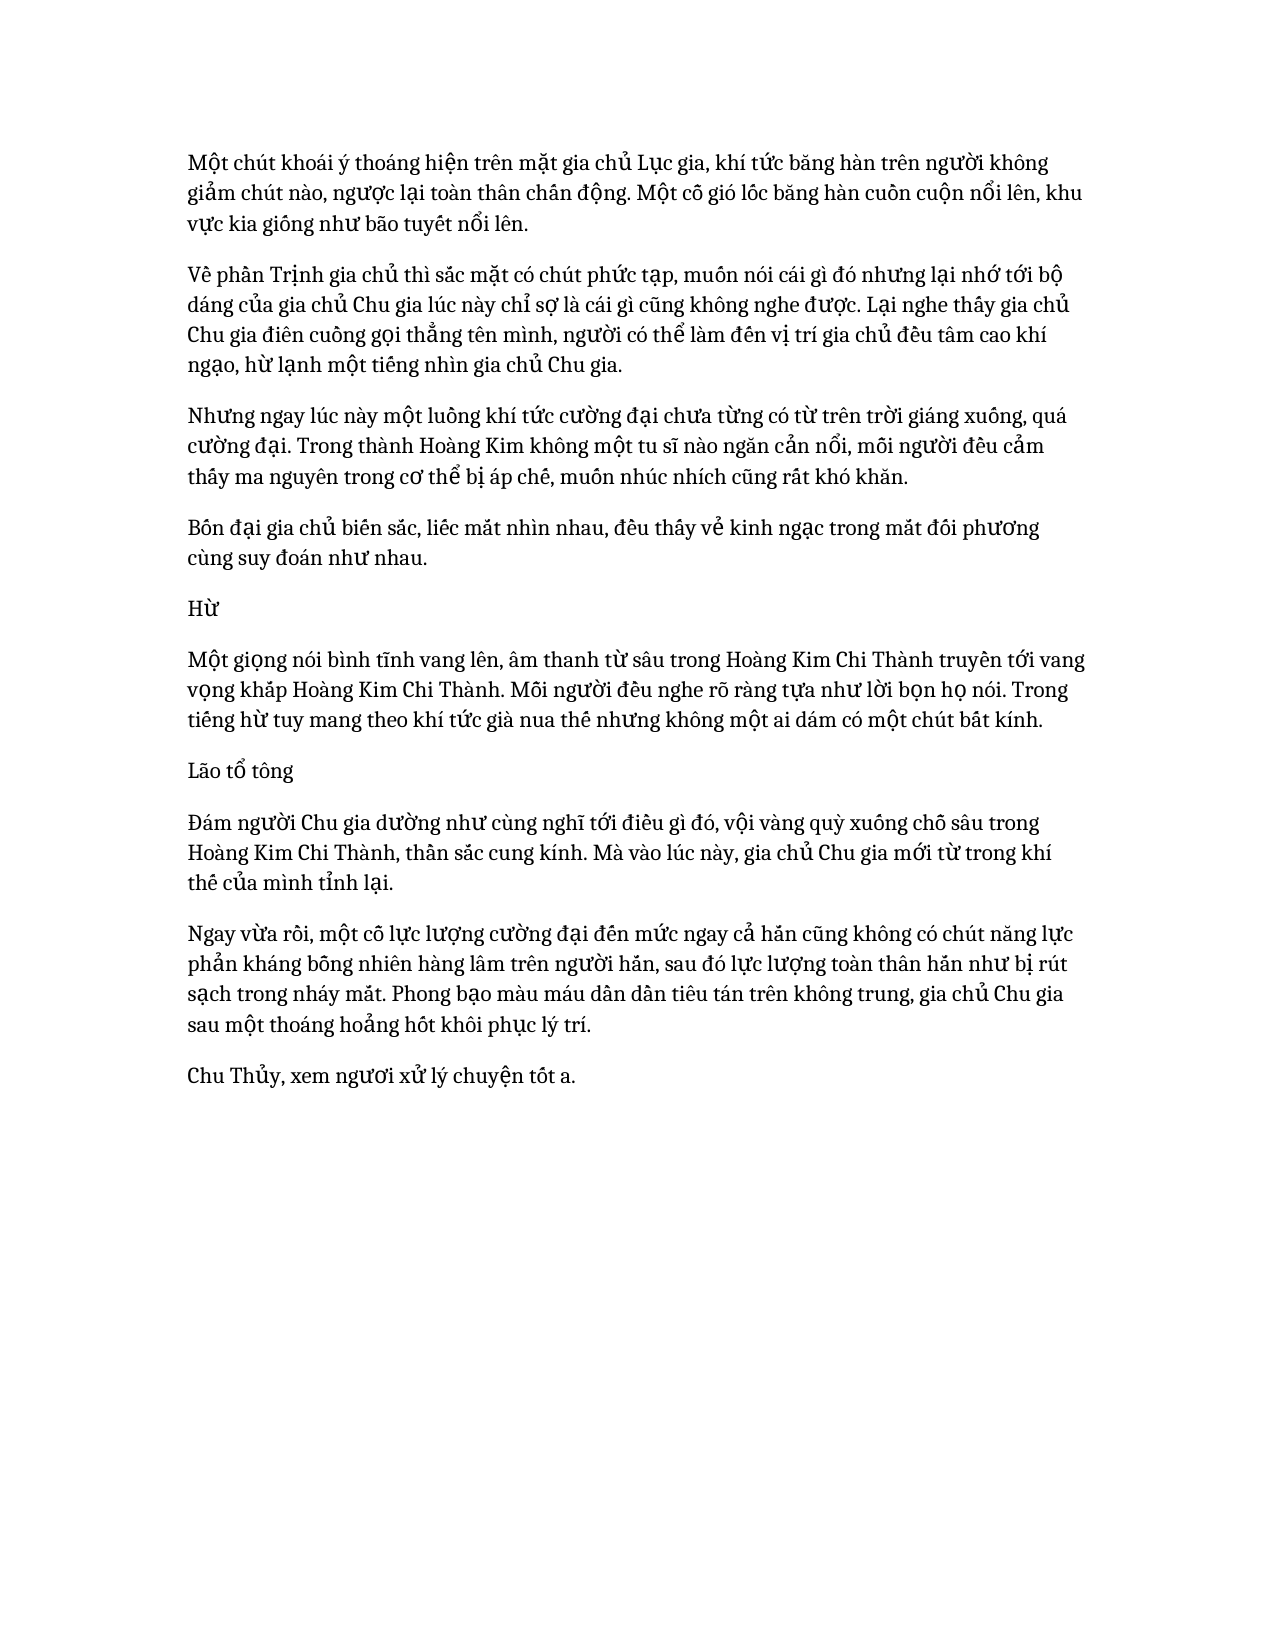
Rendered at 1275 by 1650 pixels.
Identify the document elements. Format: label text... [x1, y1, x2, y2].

text Một chút khoái ý thoáng hiện trên mặt gia chủ Lục gia, khí tức băng hàn trên người không giảm chút nào, ngược lại toàn thân chấn động. Một cỗ gió lốc băng hàn cuồn cuộn nổi lên, khu vực kia giống như bão tuyết nổi lên. [187, 150, 1087, 237]
text Chu Thủy, xem ngươi xử lý chuyện tốt a. [187, 1062, 1087, 1089]
text Hừ [187, 596, 1087, 622]
text Ngay vừa rồi, một cỗ lực lượng cường đại đến mức ngay cả hắn cũng không có chút năng lực phản kháng bỗng nhiên hàng lâm trên người hắn, sau đó lực lượng toàn thân hắn như bị rút sạch trong nháy mắt. Phong bạo màu máu dần dần tiêu tán trên không trung, gia chủ Chu gia sau một thoáng hoảng hốt khôi phục lý trí. [187, 921, 1087, 1038]
text Về phần Trịnh gia chủ thì sắc mặt có chút phức tạp, muốn nói cái gì đó nhưng lại nhớ tới bộ dáng của gia chủ Chu gia lúc này chỉ sợ là cái gì cũng không nghe được. Lại nghe thấy gia chủ Chu gia điên cuồng gọi thẳng tên mình, người có thể làm đến vị trí gia chủ đều tâm cao khí ngạo, hừ lạnh một tiếng nhìn gia chủ Chu gia. [187, 261, 1087, 378]
text Một giọng nói bình tĩnh vang lên, âm thanh từ sâu trong Hoàng Kim Chi Thành truyền tới vang vọng khắp Hoàng Kim Chi Thành. Mỗi người đều nghe rõ ràng tựa như lời bọn họ nói. Trong tiếng hừ tuy mang theo khí tức già nua thế nhưng không một ai dám có một chút bất kính. [187, 647, 1087, 734]
text Bốn đại gia chủ biến sắc, liếc mắt nhìn nhau, đều thấy vẻ kinh ngạc trong mắt đối phương cùng suy đoán như nhau. [187, 514, 1087, 571]
text Nhưng ngay lúc này một luồng khí tức cường đại chưa từng có từ trên trời giáng xuống, quá cường đại. Trong thành Hoàng Kim không một tu sĩ nào ngăn cản nổi, mỗi người đều cảm thấy ma nguyên trong cơ thể bị áp chế, muốn nhúc nhích cũng rất khó khăn. [187, 403, 1087, 490]
text Đám người Chu gia dường như cùng nghĩ tới điều gì đó, vội vàng quỳ xuống chỗ sâu trong Hoàng Kim Chi Thành, thần sắc cung kính. Mà vào lúc này, gia chủ Chu gia mới từ trong khí thế của mình tỉnh lại. [187, 809, 1087, 896]
text Lão tổ tông [187, 758, 1087, 785]
